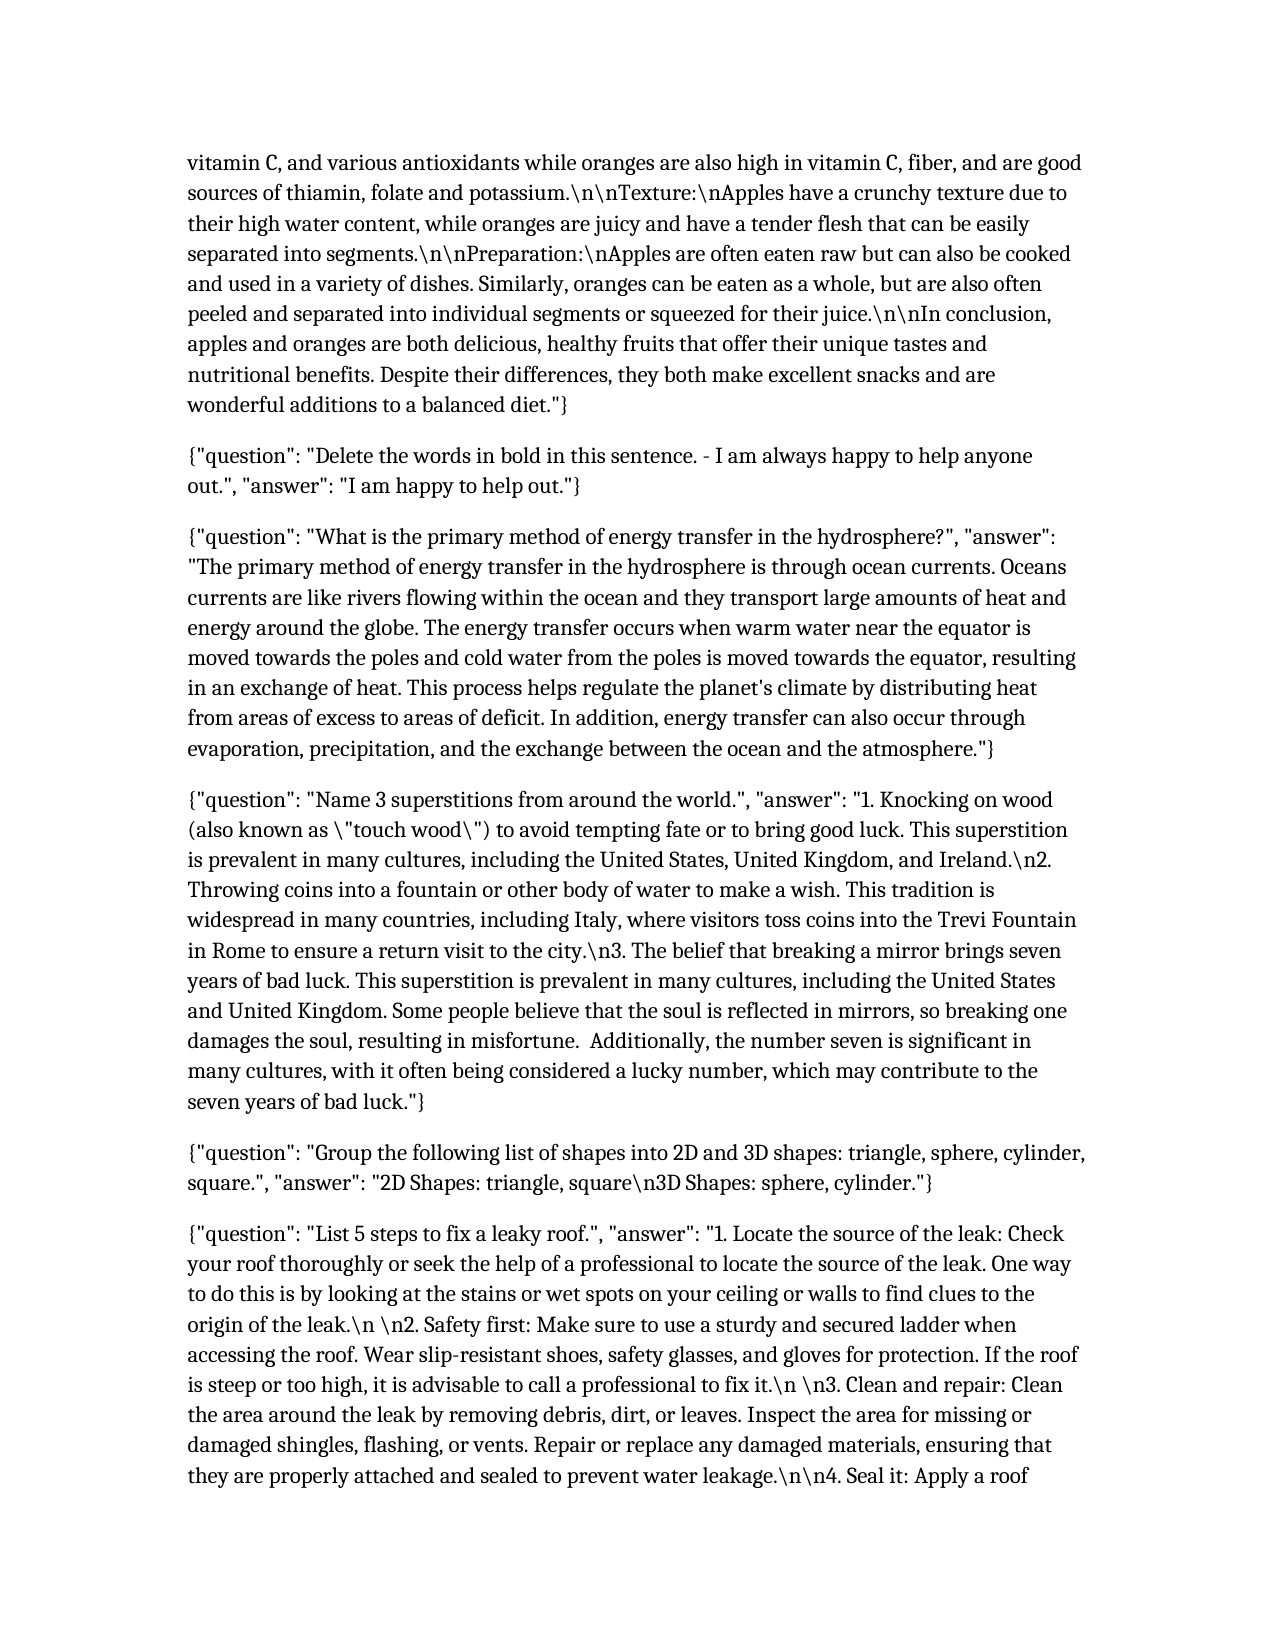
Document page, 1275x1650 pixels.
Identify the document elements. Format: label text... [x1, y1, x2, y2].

text {"question": "Group the following list of shapes into 2D and 3D shapes: triangle, sphere, cylinder, square.", "answer": "2D Shapes: triangle, square\n3D Shapes: sphere, cylinder."} [187, 1139, 1087, 1196]
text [187, 1221, 1087, 1489]
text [187, 150, 1087, 418]
text {"question": "Delete the words in bold in this sentence. - I am always happy to help anyone out.", "answer": "I am happy to help out."} [187, 443, 1087, 499]
text {"question": "Name 3 superstitions from around the world.", "answer": "1. Knocking on wood (also known as \"touch wood\") to avoid tempting fate or to bring good luck. This superstition is prevalent in many cultures, including the United States, United Kingdom, and Ireland.\n2. Throwing coins into a fountain or other body of water to make a wish. This tradition is widespread in many countries, including Italy, where visitors toss coins into the Trevi Fountain in Rome to ensure a return visit to the city.\n3. The belief that breaking a mirror brings seven years of bad luck. This superstition is prevalent in many cultures, including the United States and United Kingdom. Some people believe that the soul is reflected in mirrors, so breaking one damages the soul, resulting in misfortune. Additionally, the number seven is significant in many cultures, with it often being considered a lucky number, which may contribute to the seven years of bad luck."} [187, 786, 1087, 1115]
text {"question": "What is the primary method of energy transfer in the hydrosphere?", "answer": "The primary method of energy transfer in the hydrosphere is through ocean currents. Oceans currents are like rivers flowing within the ocean and they transport large amounts of heat and energy around the globe. The energy transfer occurs when warm water near the equator is moved towards the poles and cold water from the poles is moved towards the equator, resulting in an exchange of heat. This process helps regulate the planet's climate by distributing heat from areas of excess to areas of deficit. In addition, energy transfer can also occur through evaporation, precipitation, and the exchange between the ocean and the atmosphere."} [187, 524, 1087, 762]
